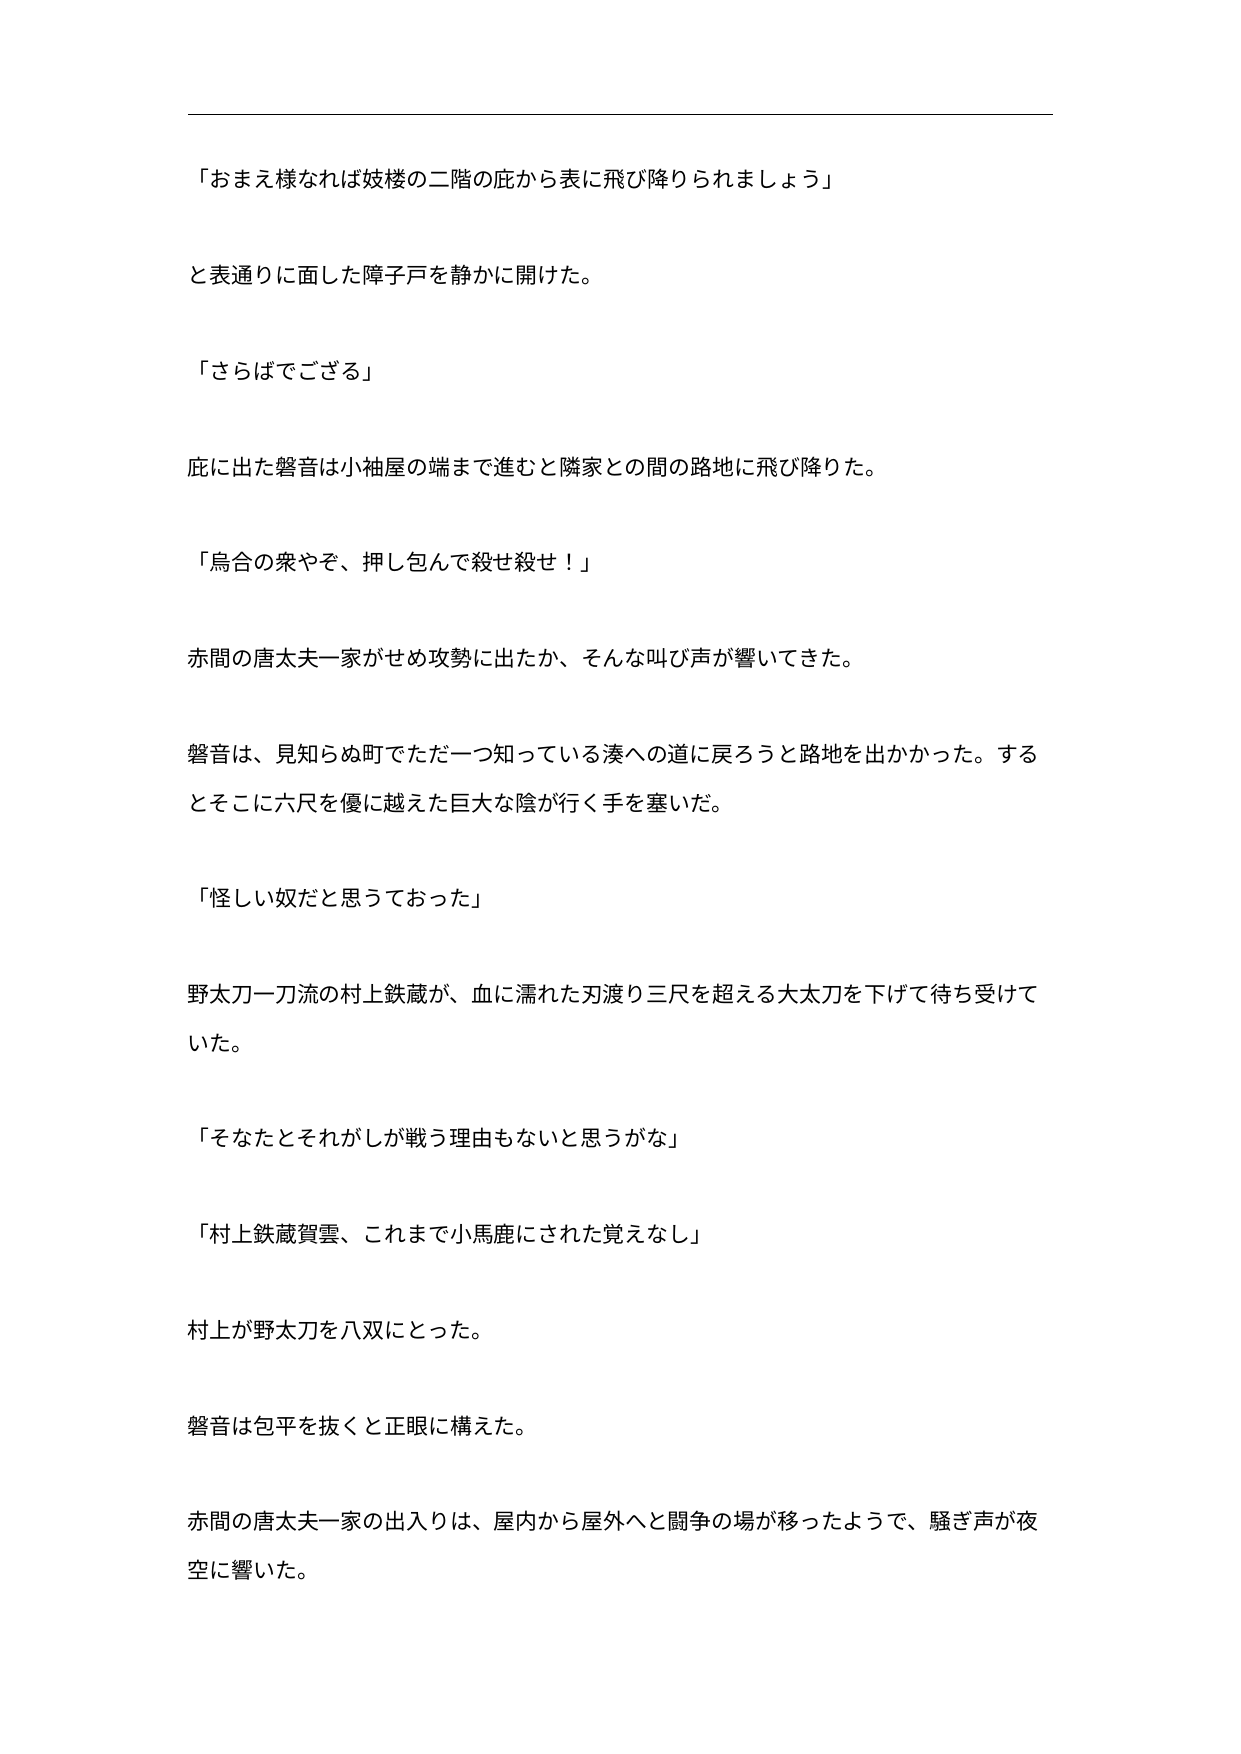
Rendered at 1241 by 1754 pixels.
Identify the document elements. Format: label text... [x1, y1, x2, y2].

text 赤間の唐太夫一家がせめ攻勢に出たか、そんな叫び声が響いてきた。 [187, 641, 1053, 673]
text 村上が野太刀を八双にとった。 [187, 1312, 1053, 1345]
text と表通りに面した障子戸を静かに開けた。 [187, 258, 1053, 290]
text 磐音は、見知らぬ町でただ一つ知っている湊への道に戻ろうと路地を出かかった。するとそこに六尺を優に越えた巨大な陰が行く手を塞いだ。 [187, 736, 1053, 818]
text 「怪しい奴だと思うておった」 [187, 881, 1053, 913]
text 「さらばでござる」 [187, 353, 1053, 386]
text 「烏合の衆やぞ、押し包んで殺せ殺せ！」 [187, 545, 1053, 577]
text 磐音は包平を抜くと正眼に構えた。 [187, 1408, 1053, 1441]
text 野太刀一刀流の村上鉄蔵が、血に濡れた刃渡り三尺を超える大太刀を下げて待ち受けていた。 [187, 977, 1053, 1058]
text 「そなたとそれがしが戦う理由もないと思うがな」 [187, 1121, 1053, 1153]
text 赤間の唐太夫一家の出入りは、屋内から屋外へと闘争の場が移ったようで、騒ぎ声が夜空に響いた。 [187, 1504, 1053, 1585]
text 「村上鉄蔵賀雲、これまで小馬鹿にされた覚えなし」 [187, 1217, 1053, 1249]
text 庇に出た磐音は小袖屋の端まで進むと隣家との間の路地に飛び降りた。 [187, 449, 1053, 482]
text 「おまえ様なれば妓楼の二階の庇から表に飛び降りられましょう」 [187, 162, 1053, 194]
